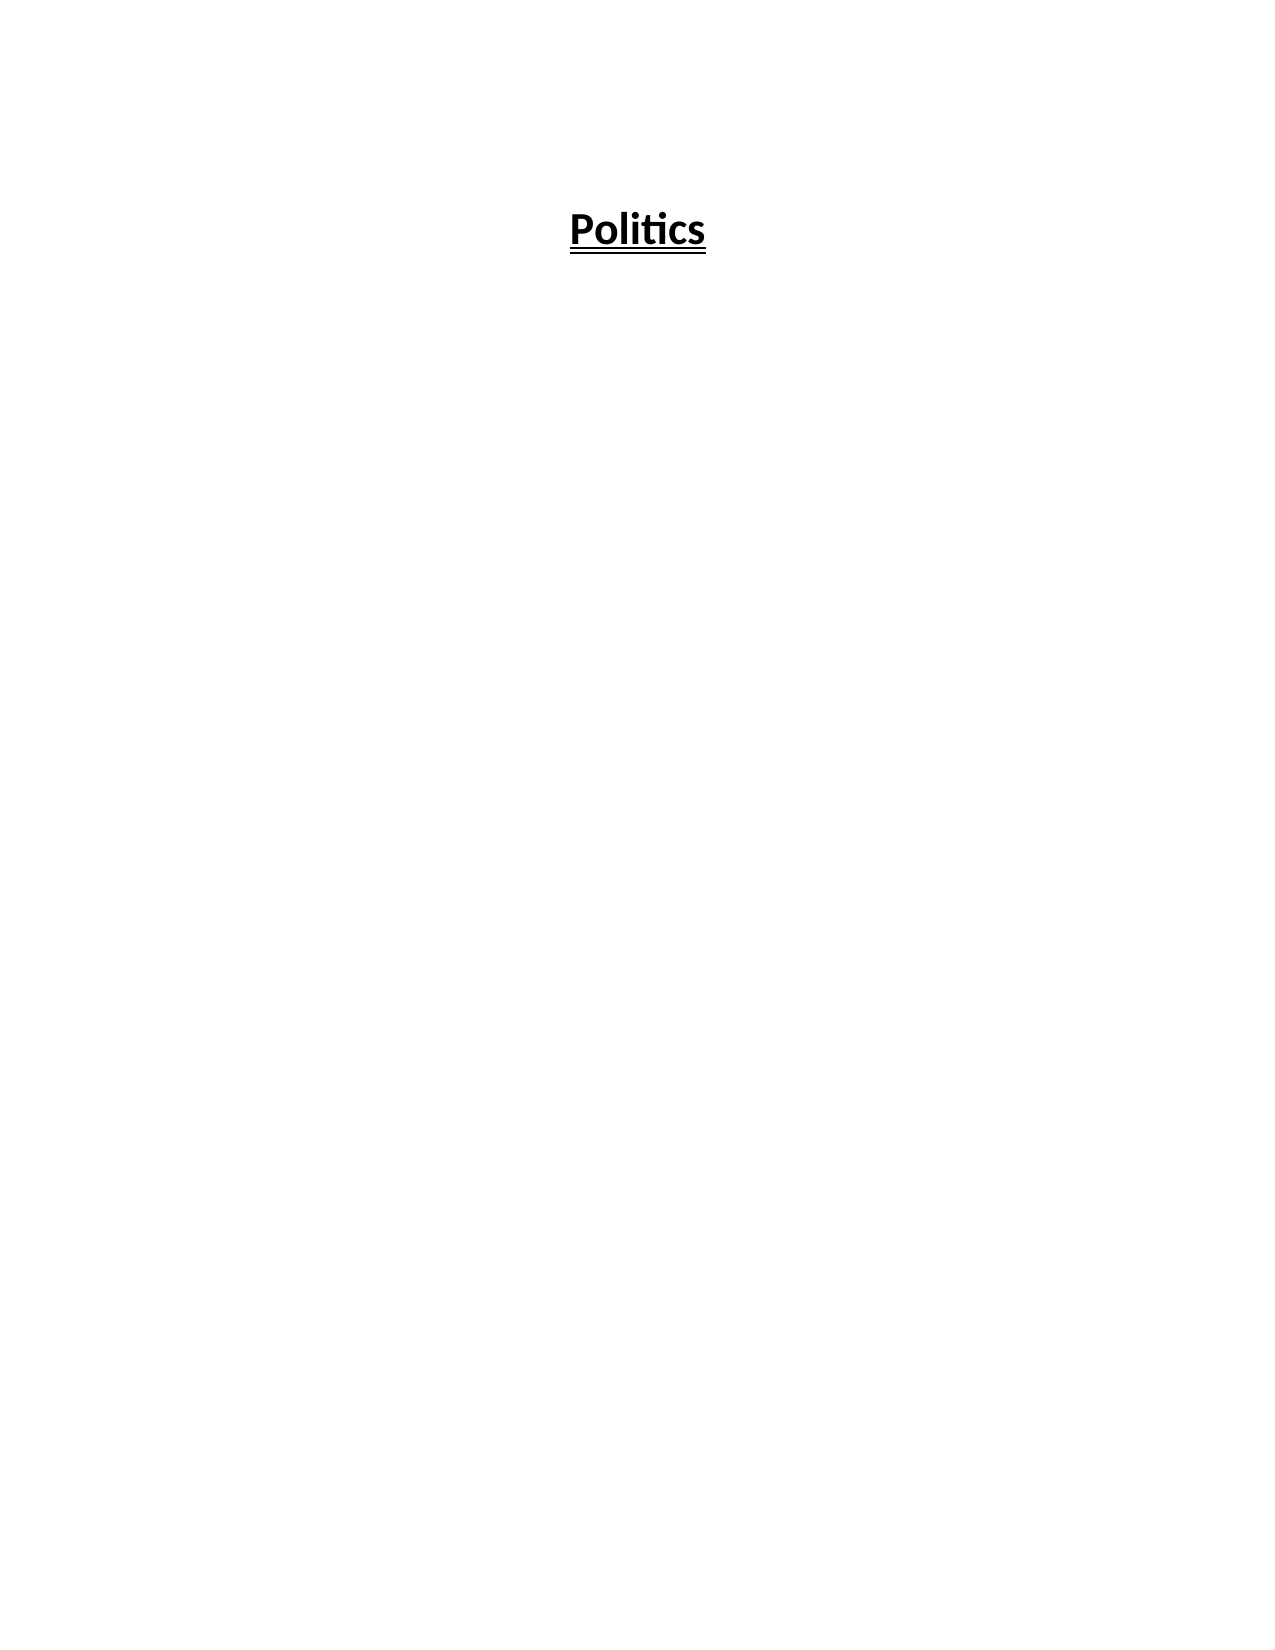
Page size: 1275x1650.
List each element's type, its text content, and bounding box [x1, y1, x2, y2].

subtitle Politics [150, 200, 1125, 256]
